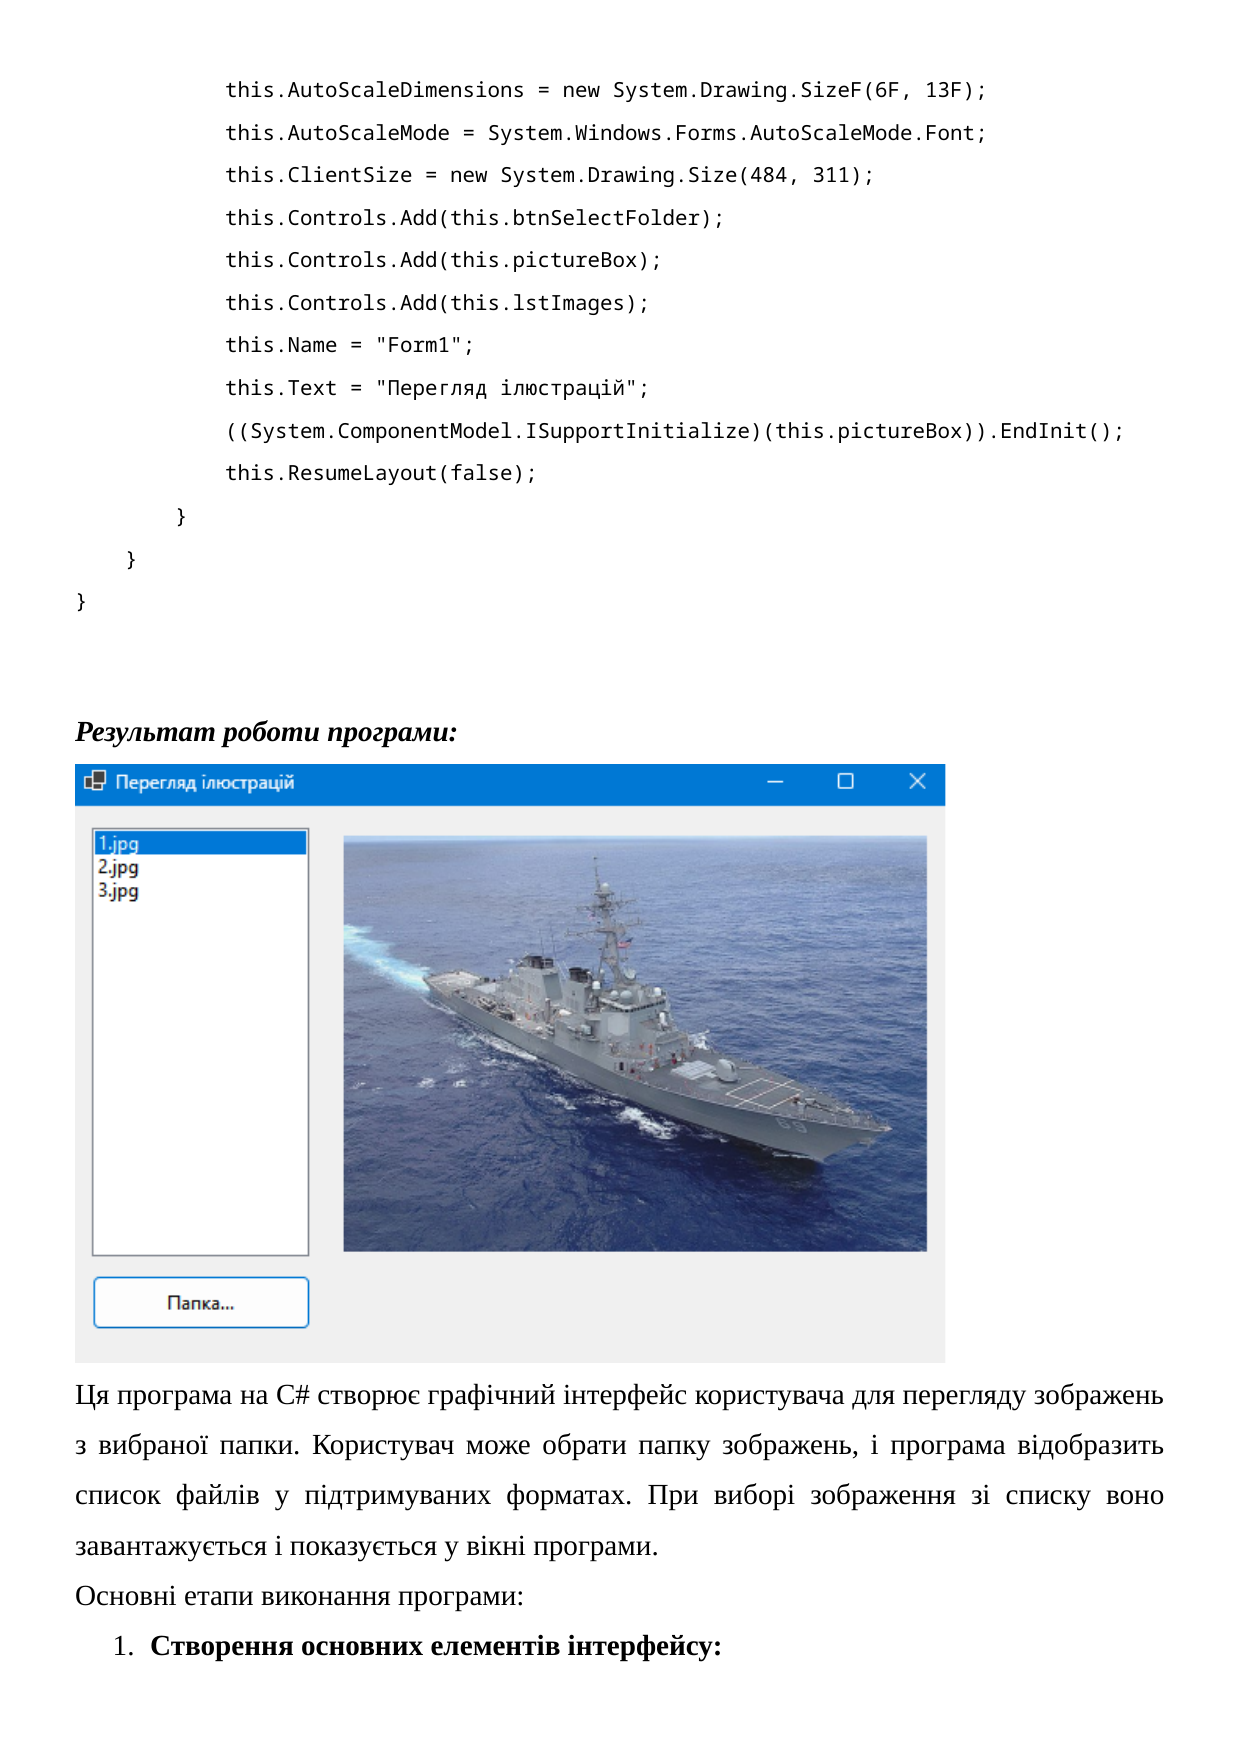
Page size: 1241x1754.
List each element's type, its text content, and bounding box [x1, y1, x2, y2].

text ((System.ComponentModel.ISupportInitialize)(this.pictureBox)).EndInit(); [75, 416, 1165, 444]
text } [75, 586, 1165, 615]
text Результат роботи програми: [75, 714, 1165, 748]
list Створення основних елементів інтерфейсу: [112, 1628, 1165, 1662]
picture [75, 764, 946, 1363]
text this.Controls.Add(this.lstImages); [75, 288, 1165, 316]
text Основні етапи виконання програми: [75, 1578, 1165, 1612]
text this.Controls.Add(this.btnSelectFolder); [75, 203, 1165, 231]
text this.AutoScaleDimensions = new System.Drawing.SizeF(6F, 13F); [75, 75, 1165, 103]
text Ця програма на C# створює графічний інтерфейс користувача для перегляду зображень з вибраної папки. Користувач може обрати папку зображень, і програма відобразить список файлів у підтримуваних форматах. При виборі зображення зі списку воно завантажується і показується у вікні програми. [75, 1377, 1165, 1561]
text this.ClientSize = new System.Drawing.Size(484, 311); [75, 160, 1165, 189]
text this.ResumeLayout(false); [75, 458, 1165, 487]
text } [75, 501, 1165, 529]
text } [75, 544, 1165, 572]
text this.AutoScaleMode = System.Windows.Forms.AutoScaleMode.Font; [75, 118, 1165, 146]
text this.Controls.Add(this.pictureBox); [75, 245, 1165, 274]
text this.Name = "Form1"; [75, 331, 1165, 359]
text this.Text = "Перегляд ілюстрацій"; [75, 373, 1165, 402]
